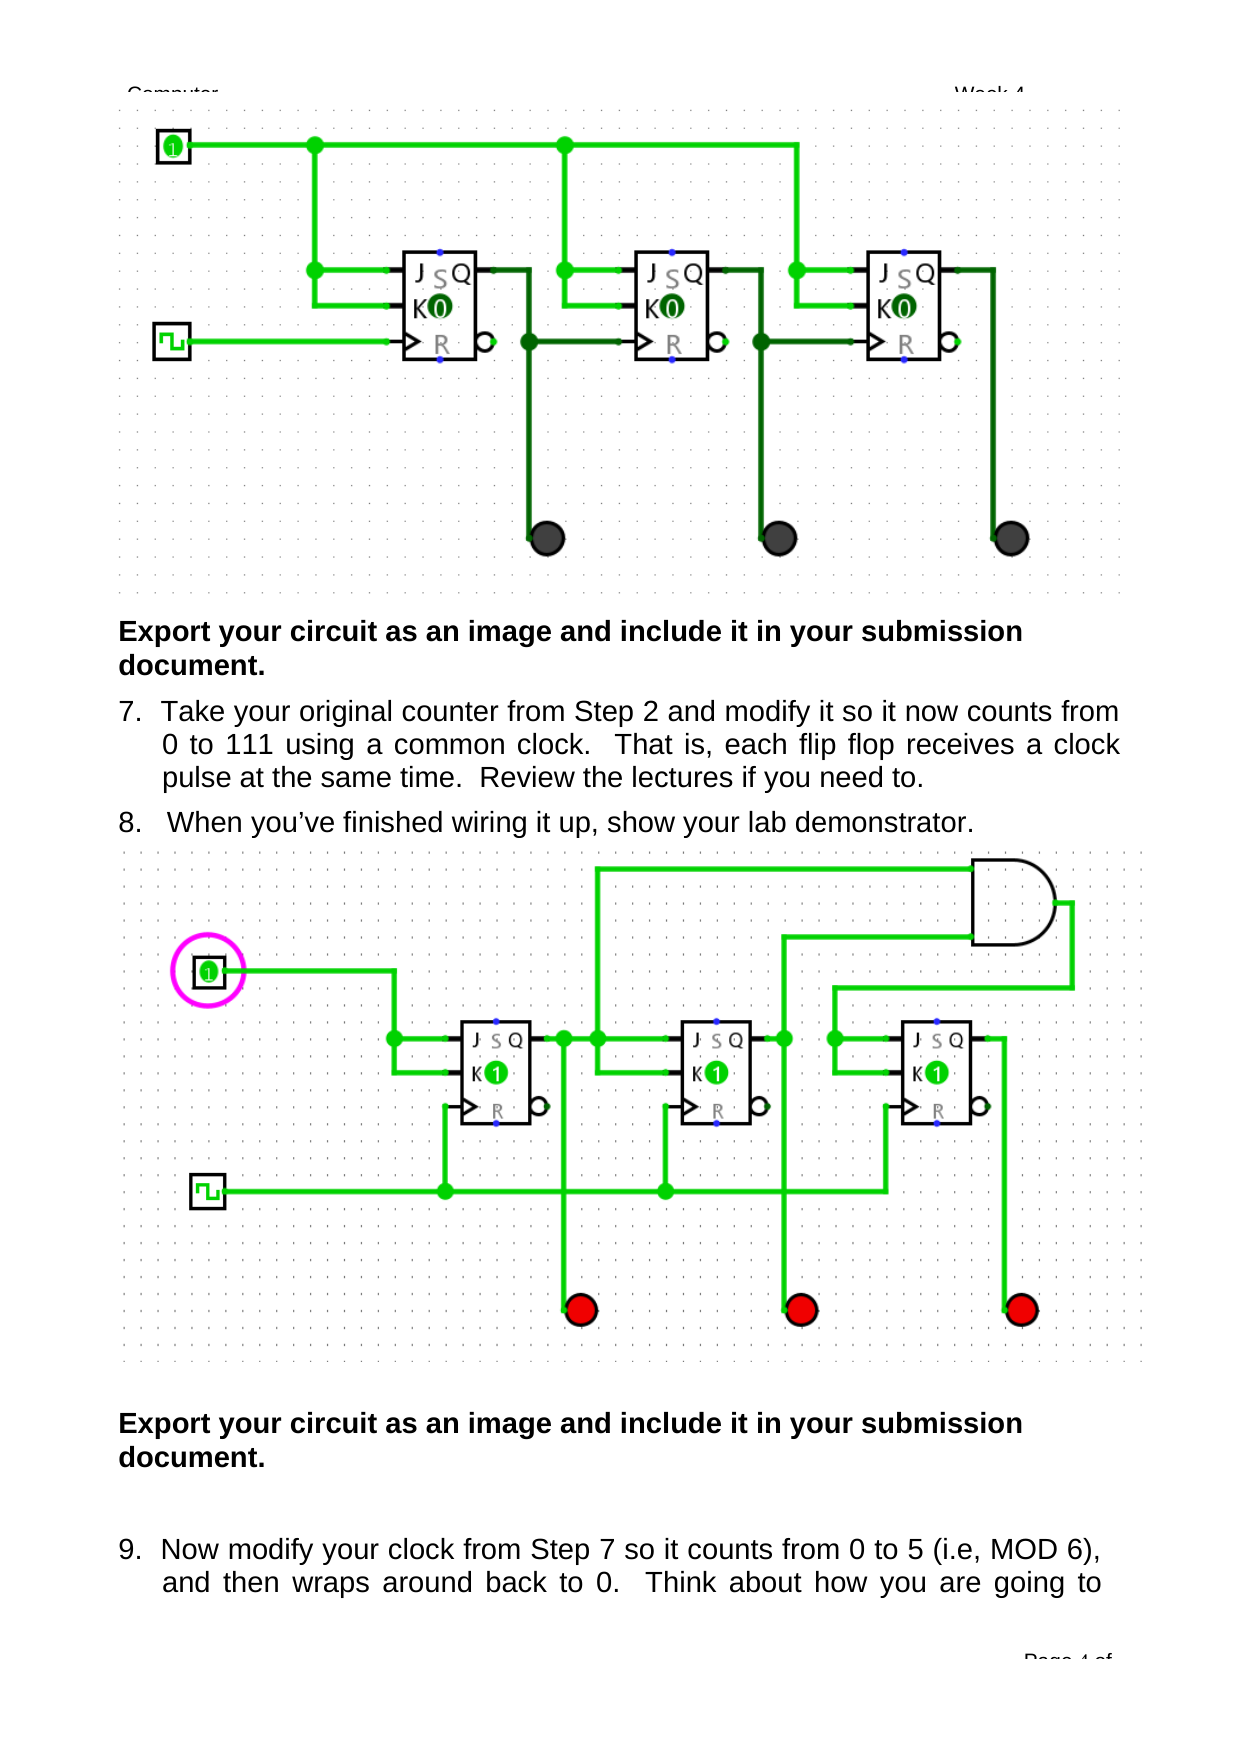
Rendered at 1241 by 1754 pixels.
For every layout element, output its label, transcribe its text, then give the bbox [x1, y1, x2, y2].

picture [106, 98, 1133, 603]
text Export your circuit as an image and include it in your submission document. [118, 614, 1134, 681]
text 8. When you’ve finished wiring it up, show your lab demonstrator. [118, 805, 1134, 838]
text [118, 1532, 1103, 1599]
text 7. Take your original counter from Step 2 and modify it so it now counts from 0 to 111 using a common clock. That is, each flip flop receives a clock pulse at the same time. Review the lectures if you need to. [118, 694, 1122, 794]
text Export your circuit as an image and include it in your submission document. [118, 1406, 1134, 1473]
picture [118, 838, 1144, 1362]
